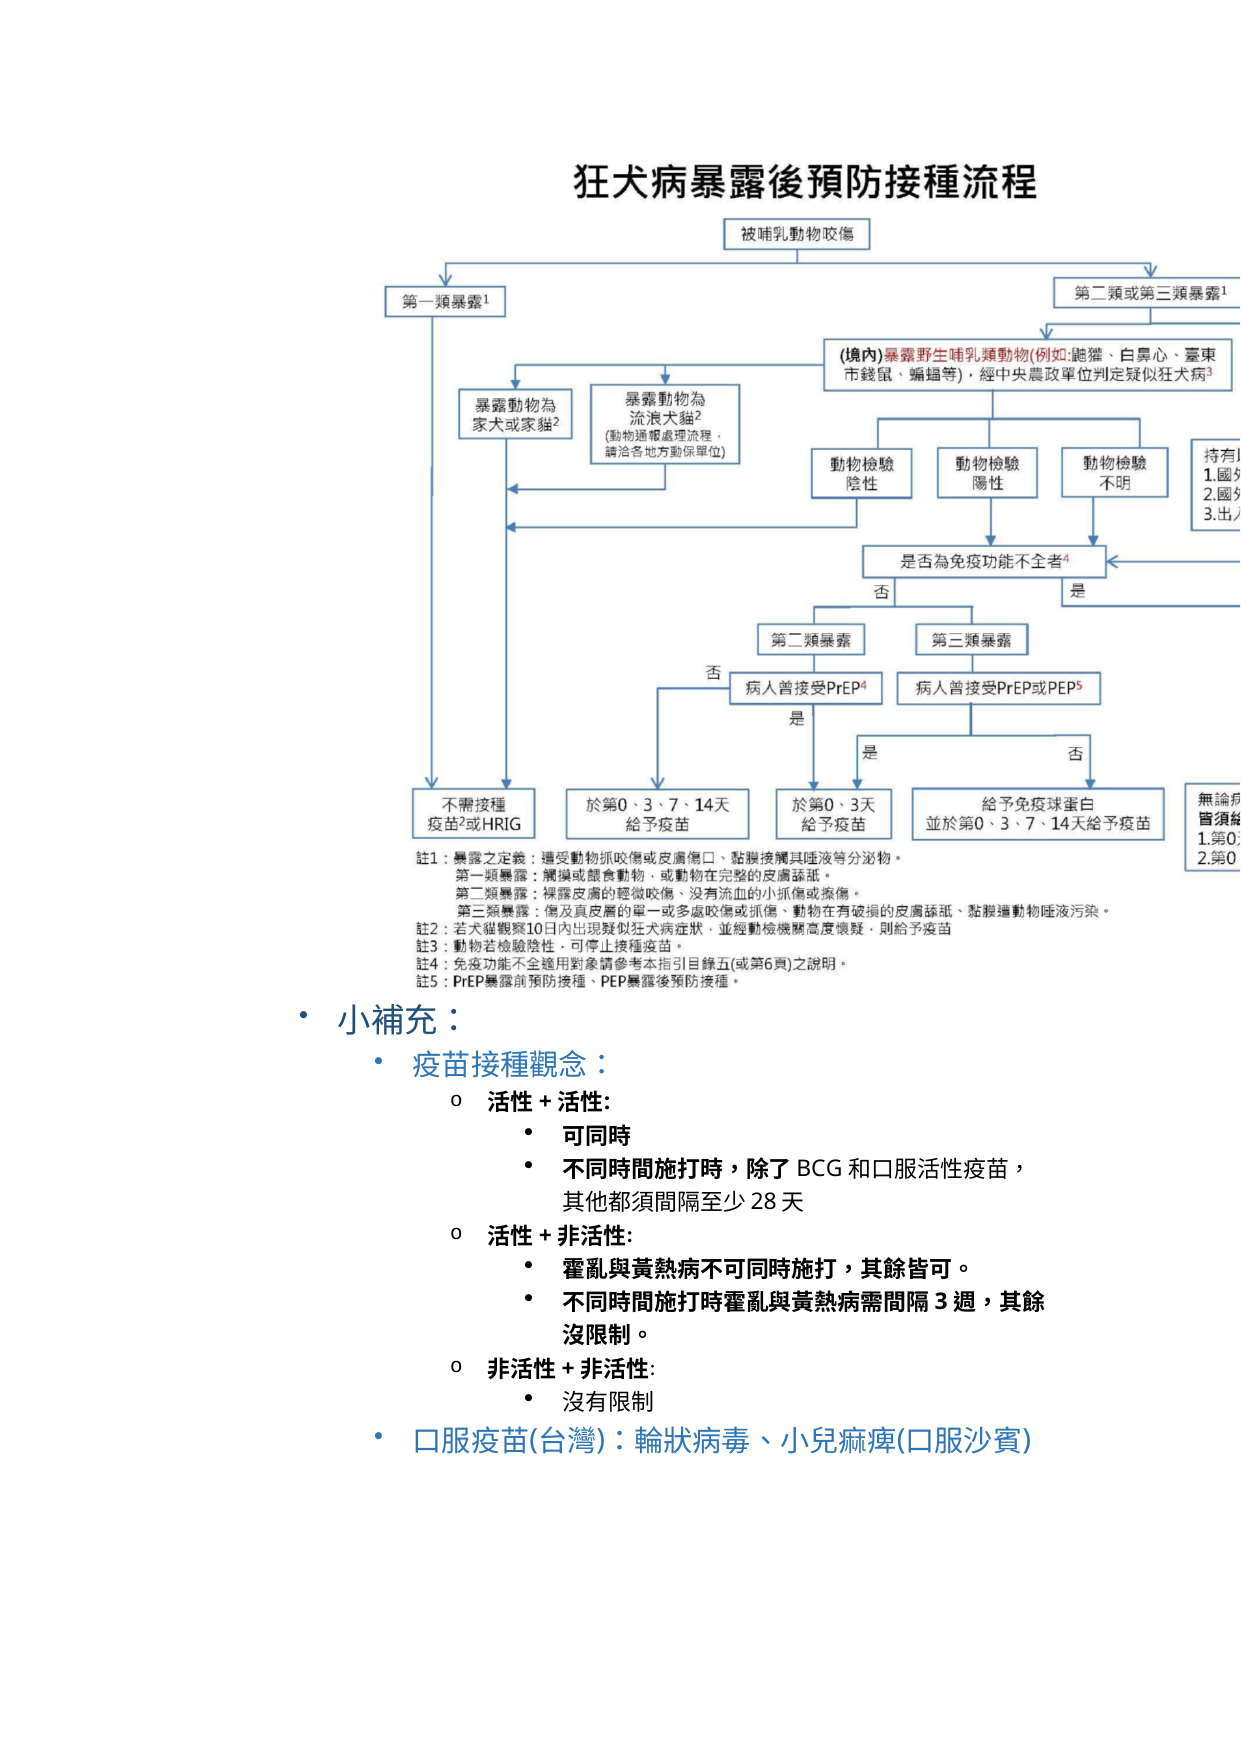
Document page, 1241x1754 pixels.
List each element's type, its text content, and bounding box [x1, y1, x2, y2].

list 非活性 + 非活性: [450, 1351, 1053, 1384]
list 口服疫苗(台灣)：輪狀病毒、小兒痲痺(口服沙賓) [375, 1417, 1053, 1459]
list 小補充： [300, 994, 1053, 1042]
list 可同時 [525, 1118, 1053, 1151]
picture [318, 150, 1241, 994]
list 不同時間施打時霍亂與黃熱病需間隔 3 週，其餘沒限制。 [525, 1284, 1053, 1351]
list 霍亂與黃熱病不可同時施打，其餘皆可。 [525, 1251, 1053, 1284]
list 活性 + 活性: [450, 1084, 1053, 1118]
list 不同時間施打時，除了BCG 和口服活性疫苗，其他都須間隔至少28天 [525, 1151, 1053, 1217]
list 沒有限制 [525, 1384, 1053, 1417]
list 活性 + 非活性: [450, 1217, 1053, 1251]
list 疫苗接種觀念： [375, 1042, 1053, 1084]
